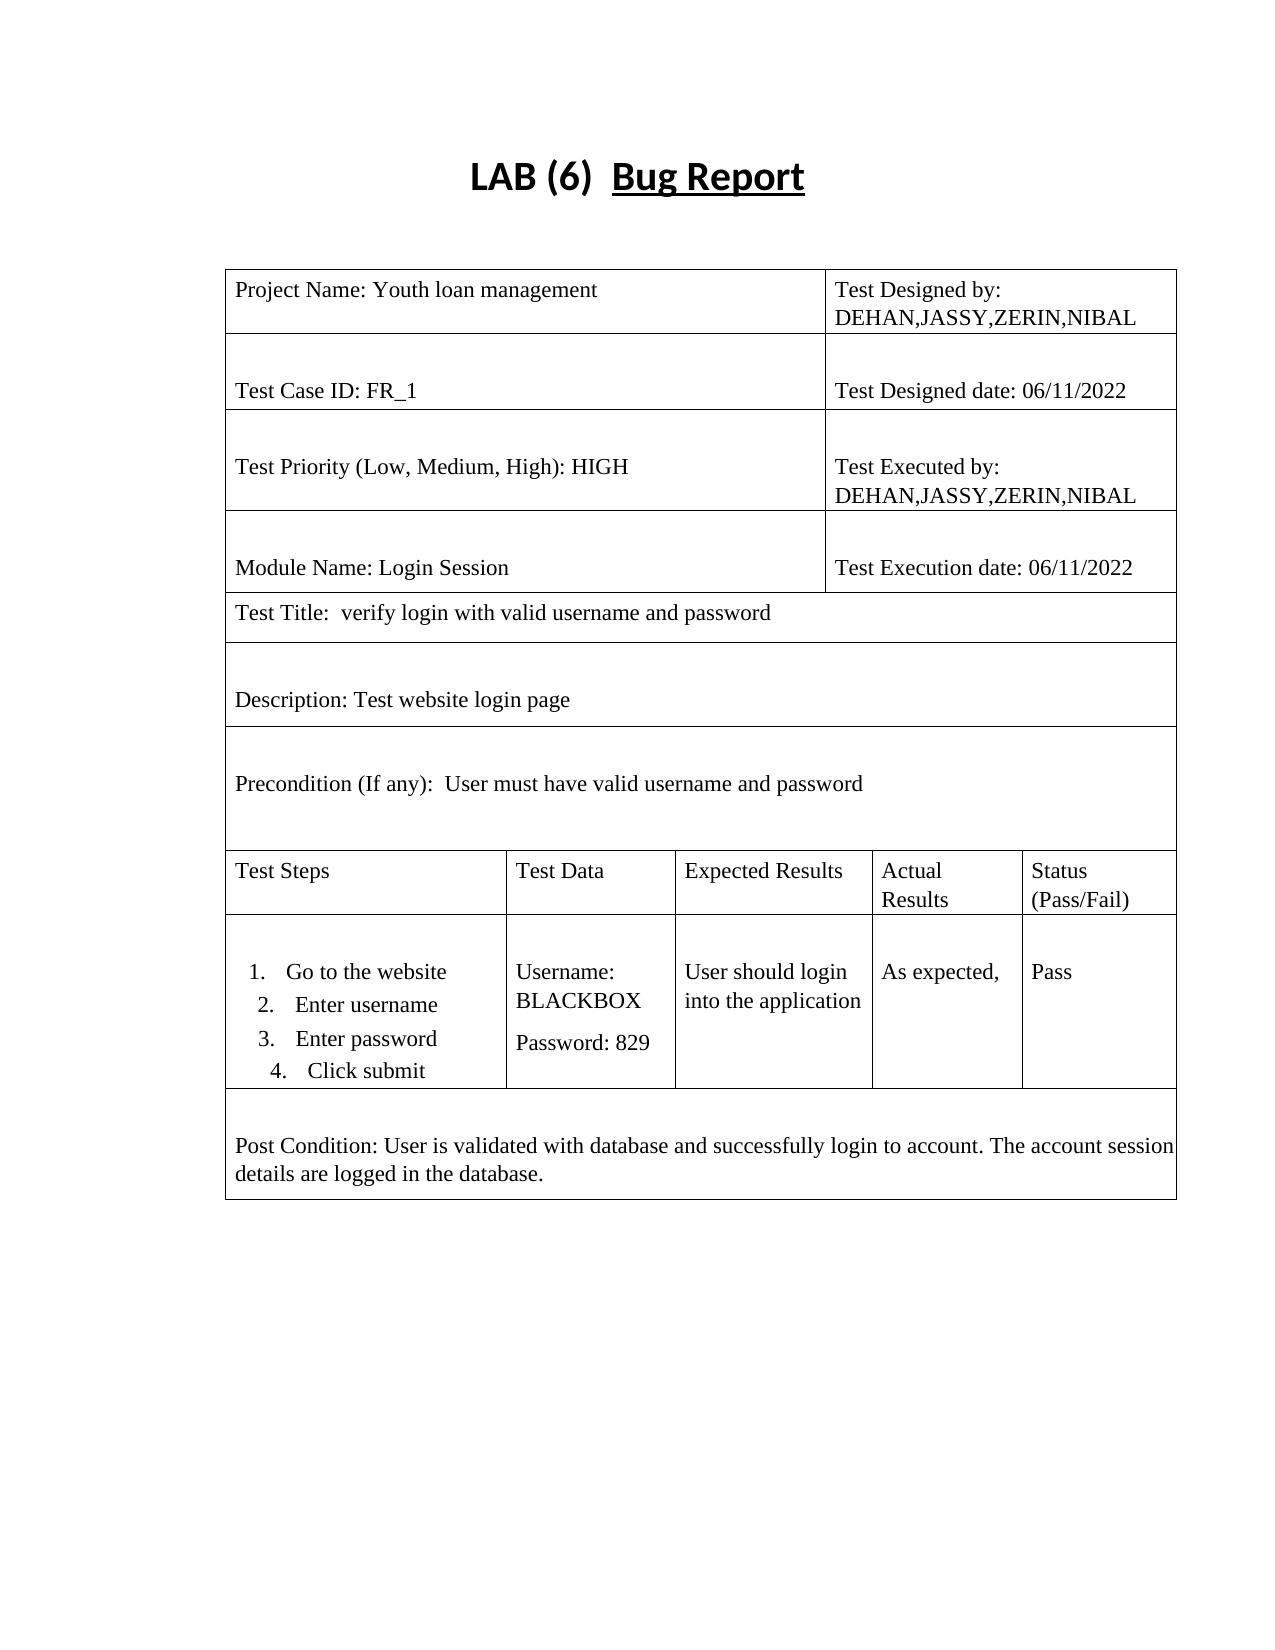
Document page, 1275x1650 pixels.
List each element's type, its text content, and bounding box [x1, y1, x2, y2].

table_cell Description: Test website login page [226, 679, 1176, 726]
table_cell [226, 334, 825, 369]
table_cell Test Executed by: DEHAN,JASSY,ZERIN,NIBAL [826, 447, 1176, 510]
table_cell Test Data [507, 851, 675, 914]
table_cell Expected Results [676, 851, 872, 914]
table_cell [226, 915, 506, 950]
text LAB (6) Bug Report [150, 150, 1125, 201]
table_cell [507, 915, 675, 950]
table_cell As expected, [873, 952, 1022, 1088]
table_cell [1023, 915, 1176, 950]
table_cell Test Title: verify login with valid username and password [226, 593, 1176, 642]
table_cell Test Execution date: 06/11/2022 [826, 548, 1176, 592]
table_cell Post Condition: User is validated with database and successfully login to account. The account session details are logged in the database. [226, 1125, 1176, 1199]
table_cell Precondition (If any): User must have valid username and password [226, 764, 1176, 850]
table_cell Pass [1023, 952, 1176, 1088]
table_cell [226, 410, 825, 445]
table_cell [226, 1089, 1176, 1124]
table_cell [676, 915, 872, 950]
table_cell Module Name: Login Session [226, 548, 825, 592]
table_cell Test Priority (Low, Medium, High): HIGH [226, 447, 825, 510]
table_cell Go to the website Enter username Enter password Click submit [226, 952, 506, 1088]
table_header Test Designed by: DEHAN,JASSY,ZERIN,NIBAL [826, 270, 1176, 333]
table_cell User should login into the application [676, 952, 872, 1088]
table_cell Test Case ID: FR_1 [226, 370, 825, 409]
table_cell [826, 511, 1176, 546]
table_cell Actual Results [873, 851, 1022, 914]
table_cell Test Steps [226, 851, 506, 914]
table_cell Username: BLACKBOX Password: 829 [507, 952, 675, 1088]
table_cell [226, 727, 1176, 762]
table_cell Status (Pass/Fail) [1023, 851, 1176, 914]
table_cell [826, 334, 1176, 369]
table_header Project Name: Youth loan management [226, 270, 825, 333]
table_cell [873, 915, 1022, 950]
table_cell [826, 410, 1176, 445]
table_cell [226, 643, 1176, 678]
table_cell Test Designed date: 06/11/2022 [826, 370, 1176, 409]
table_cell [226, 511, 825, 546]
